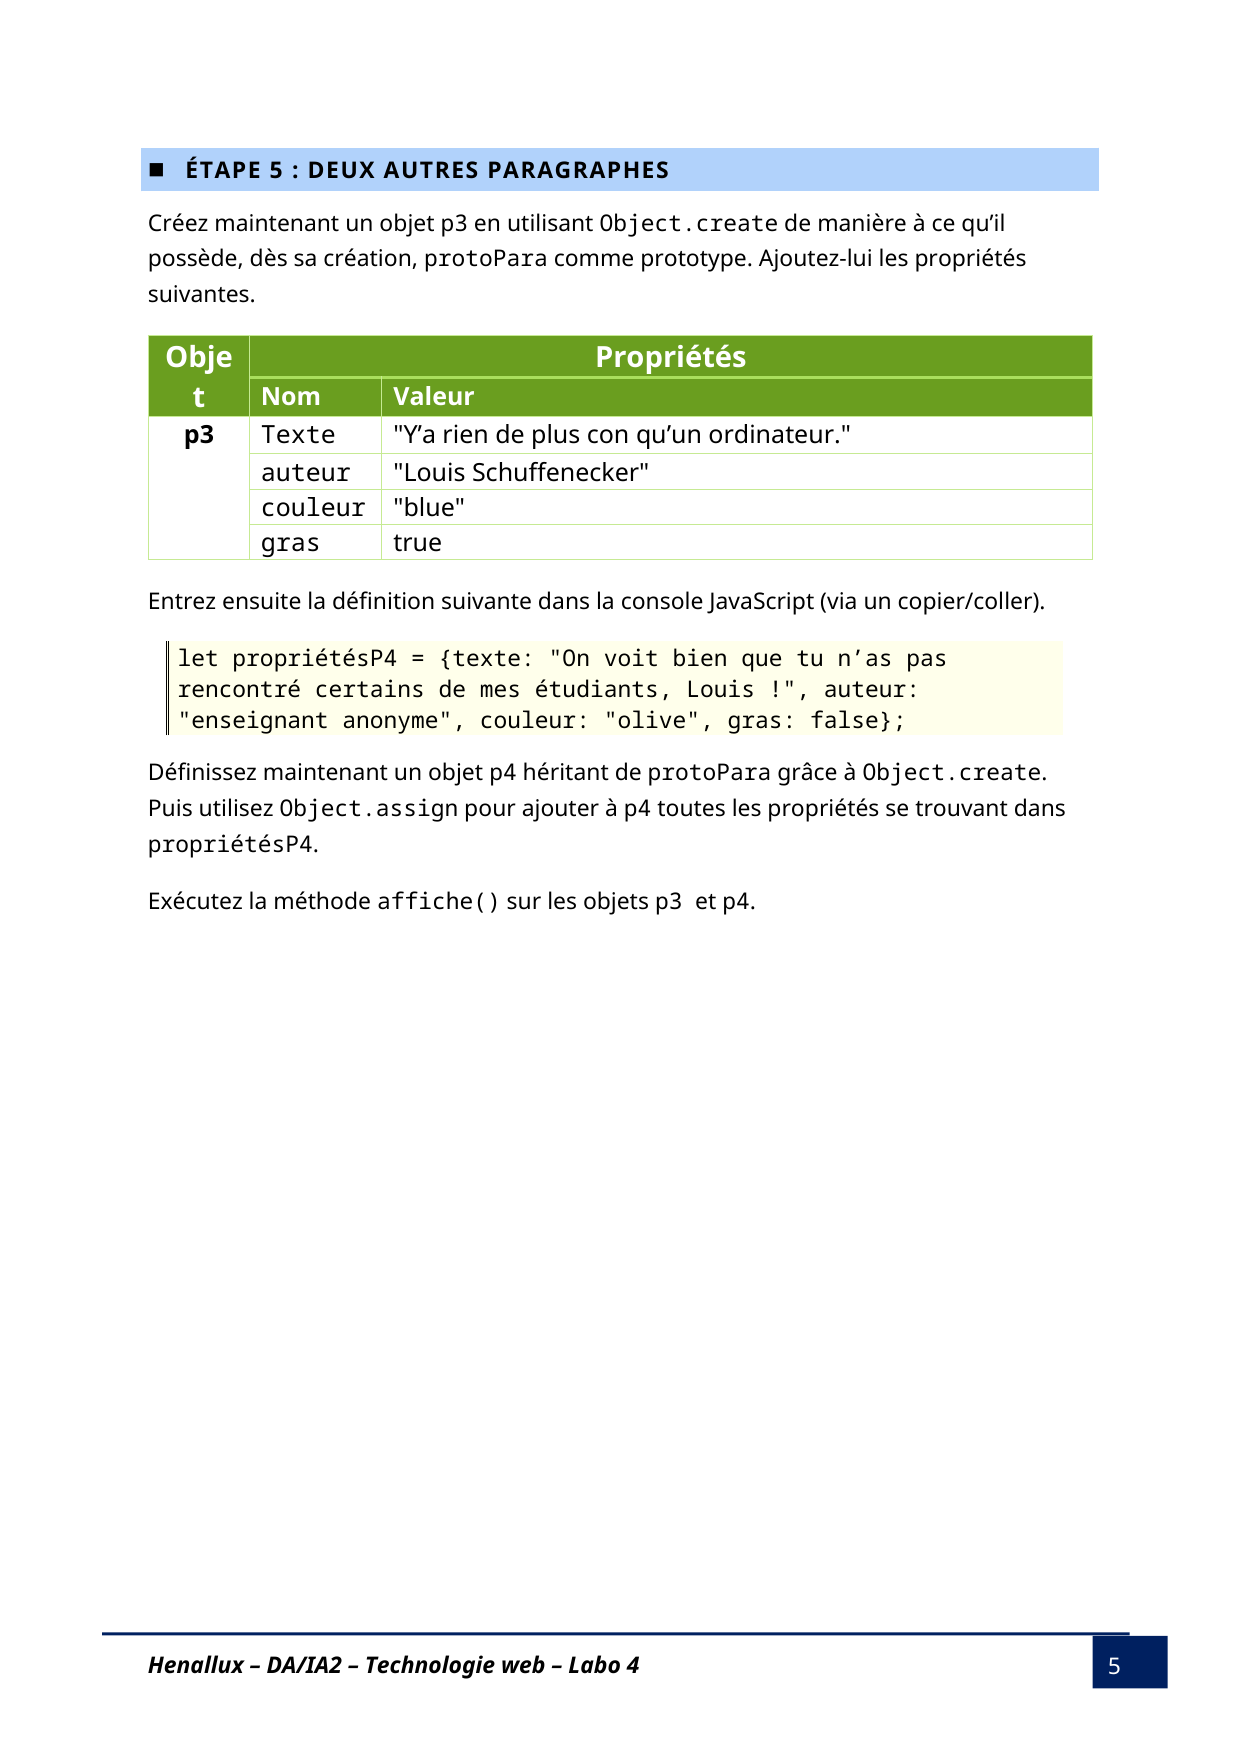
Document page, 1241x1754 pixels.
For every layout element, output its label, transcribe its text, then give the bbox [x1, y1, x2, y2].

table_cell Nom [250, 379, 381, 416]
table_header Propriétés [250, 336, 1092, 376]
text Définissez maintenant un objet p4 héritant de protoPara grâce à Object.create. Puis utilisez Object.assign pour ajouter à p4 toutes les propriétés se trouvant dans propriétésP4. [148, 756, 1093, 859]
table_cell Valeur [382, 379, 1092, 416]
table_cell p3 [149, 417, 249, 559]
table_cell "Louis Schuffenecker" [382, 454, 1092, 488]
table_cell "Y’a rien de plus con qu’un ordinateur." [382, 417, 1092, 453]
subtitle Étape 5 : deux autres paragraphes [148, 154, 1093, 185]
table_header Objet [149, 336, 249, 416]
table_cell gras [250, 525, 381, 559]
text Exécutez la méthode affiche() sur les objets p3 et p4. [148, 885, 1093, 916]
table_cell "blue" [382, 490, 1092, 523]
text Créez maintenant un objet p3 en utilisant Object.create de manière à ce qu’il possède, dès sa création, protoPara comme prototype. Ajoutez-lui les propriétés suivantes. [148, 206, 1093, 309]
table_cell couleur [250, 490, 381, 523]
table_cell true [382, 525, 1092, 559]
text Entrez ensuite la définition suivante dans la console JavaScript (via un copier/coller). [148, 585, 1093, 616]
table_cell Texte [250, 417, 381, 453]
table_cell auteur [250, 454, 381, 488]
text let propriétésP4 = {texte: "On voit bien que tu n’as pas rencontré certains de mes étudiants, Louis !", auteur: "enseignant anonyme", couleur: "olive", gras: false}; [169, 641, 1063, 735]
